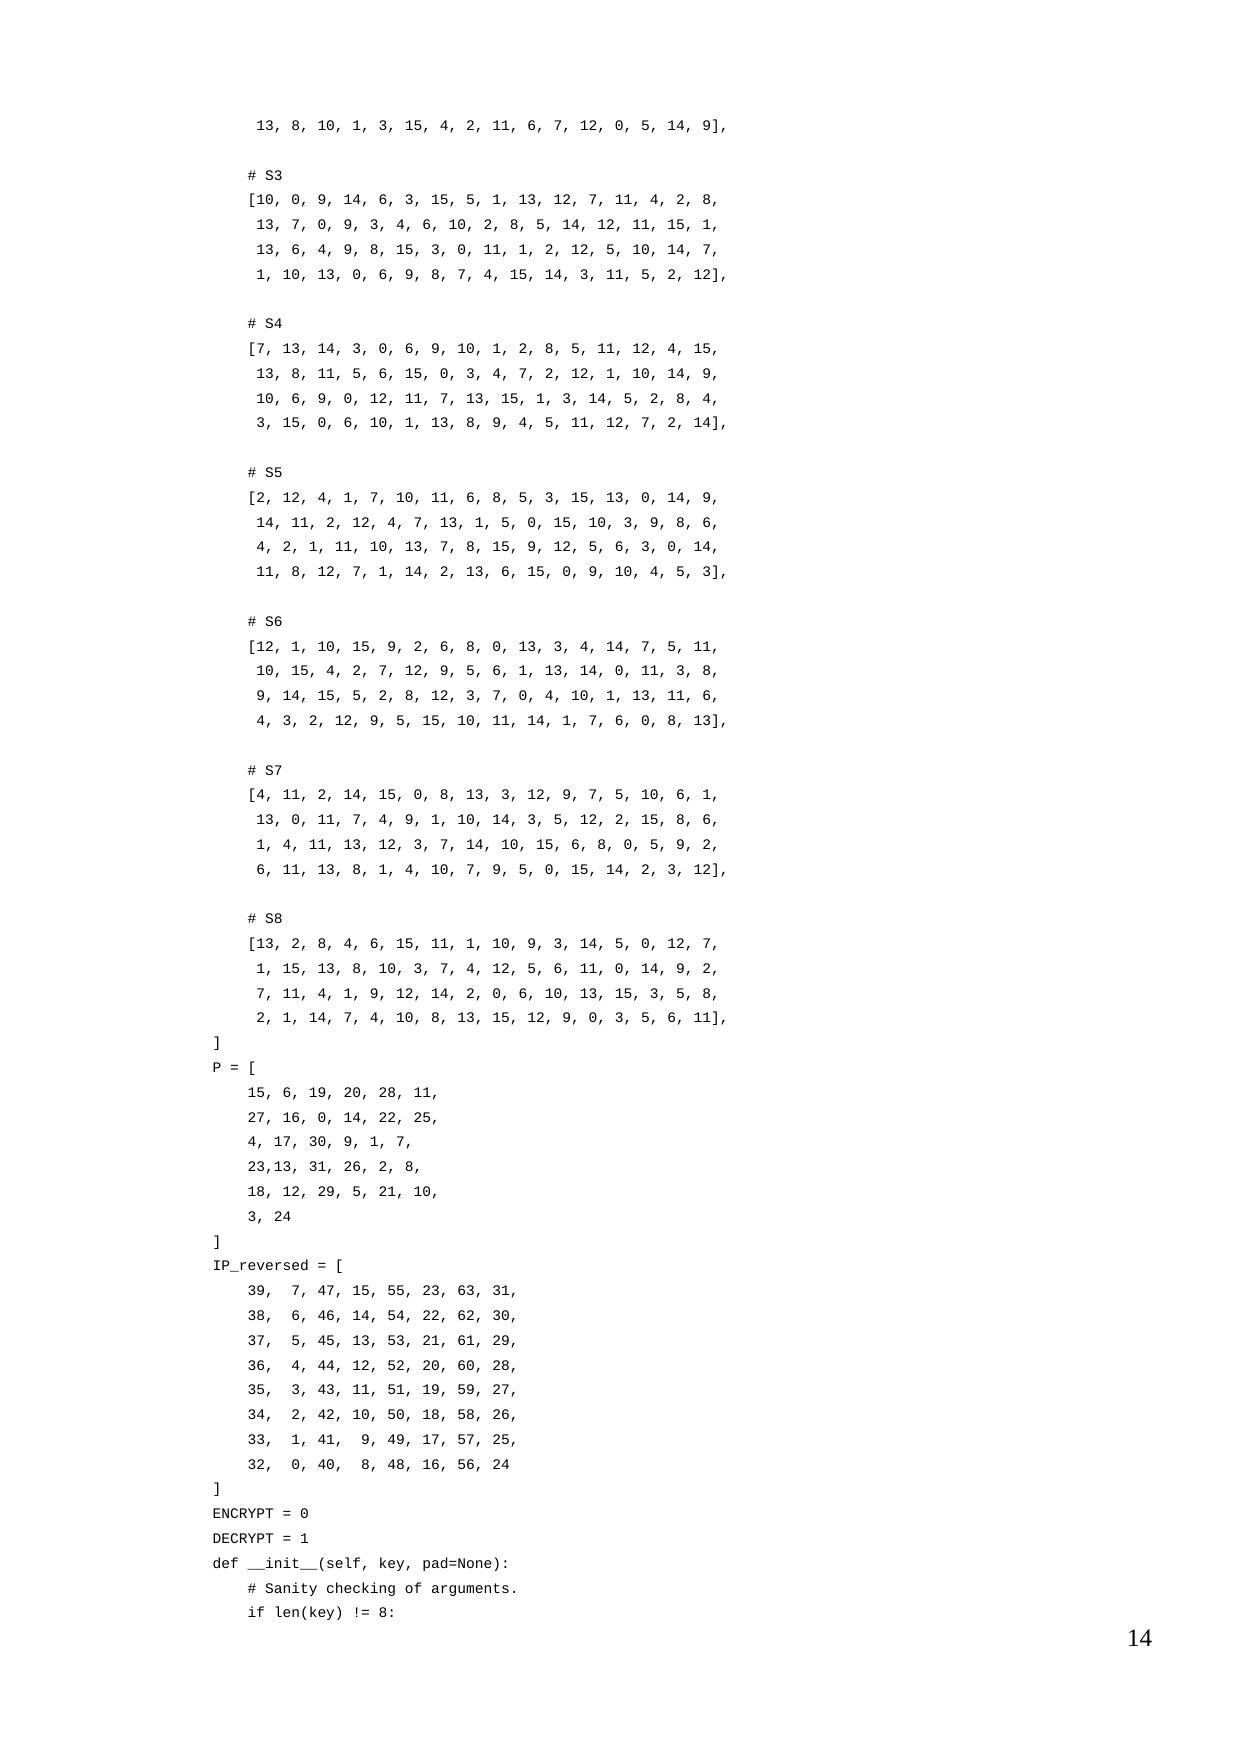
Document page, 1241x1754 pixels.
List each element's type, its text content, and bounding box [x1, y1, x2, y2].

text 7, 11, 4, 1, 9, 12, 14, 2, 0, 6, 10, 13, 15, 3, 5, 8, [177, 986, 1152, 1002]
text ] [177, 1035, 1152, 1052]
text 14, 11, 2, 12, 4, 7, 13, 1, 5, 0, 15, 10, 3, 9, 8, 6, [177, 515, 1152, 531]
text ] [177, 1482, 1152, 1498]
text 23,13, 31, 26, 2, 8, [177, 1159, 1152, 1176]
text 1, 10, 13, 0, 6, 9, 8, 7, 4, 15, 14, 3, 11, 5, 2, 12], [177, 267, 1152, 283]
text # S7 [177, 763, 1152, 779]
text 38, 6, 46, 14, 54, 22, 62, 30, [177, 1308, 1152, 1325]
text 36, 4, 44, 12, 52, 20, 60, 28, [177, 1358, 1152, 1374]
text P = [ [177, 1060, 1152, 1077]
text 1, 15, 13, 8, 10, 3, 7, 4, 12, 5, 6, 11, 0, 14, 9, 2, [177, 961, 1152, 978]
text 37, 5, 45, 13, 53, 21, 61, 29, [177, 1333, 1152, 1349]
text ENCRYPT = 0 [177, 1506, 1152, 1523]
text # Sanity checking of arguments. [177, 1581, 1152, 1597]
text 27, 16, 0, 14, 22, 25, [177, 1110, 1152, 1126]
text 10, 6, 9, 0, 12, 11, 7, 13, 15, 1, 3, 14, 5, 2, 8, 4, [177, 391, 1152, 407]
text 4, 17, 30, 9, 1, 7, [177, 1134, 1152, 1151]
text IP_reversed = [ [177, 1258, 1152, 1275]
text 13, 6, 4, 9, 8, 15, 3, 0, 11, 1, 2, 12, 5, 10, 14, 7, [177, 242, 1152, 259]
text 39, 7, 47, 15, 55, 23, 63, 31, [177, 1283, 1152, 1300]
text # S5 [177, 465, 1152, 482]
text ] [177, 1234, 1152, 1250]
text [7, 13, 14, 3, 0, 6, 9, 10, 1, 2, 8, 5, 11, 12, 4, 15, [177, 341, 1152, 358]
text 3, 15, 0, 6, 10, 1, 13, 8, 9, 4, 5, 11, 12, 7, 2, 14], [177, 416, 1152, 432]
text 13, 0, 11, 7, 4, 9, 1, 10, 14, 3, 5, 12, 2, 15, 8, 6, [177, 812, 1152, 829]
text [12, 1, 10, 15, 9, 2, 6, 8, 0, 13, 3, 4, 14, 7, 5, 11, [177, 639, 1152, 655]
text 10, 15, 4, 2, 7, 12, 9, 5, 6, 1, 13, 14, 0, 11, 3, 8, [177, 663, 1152, 680]
text if len(key) != 8: [177, 1606, 1152, 1622]
text 3, 24 [177, 1209, 1152, 1226]
text 33, 1, 41, 9, 49, 17, 57, 25, [177, 1432, 1152, 1449]
text def __init__(self, key, pad=None): [177, 1556, 1152, 1573]
text 15, 6, 19, 20, 28, 11, [177, 1085, 1152, 1102]
text 13, 8, 10, 1, 3, 15, 4, 2, 11, 6, 7, 12, 0, 5, 14, 9], [177, 118, 1152, 135]
text 32, 0, 40, 8, 48, 16, 56, 24 [177, 1457, 1152, 1473]
text [13, 2, 8, 4, 6, 15, 11, 1, 10, 9, 3, 14, 5, 0, 12, 7, [177, 936, 1152, 953]
text 9, 14, 15, 5, 2, 8, 12, 3, 7, 0, 4, 10, 1, 13, 11, 6, [177, 688, 1152, 705]
text DECRYPT = 1 [177, 1531, 1152, 1548]
text 2, 1, 14, 7, 4, 10, 8, 13, 15, 12, 9, 0, 3, 5, 6, 11], [177, 1011, 1152, 1027]
text # S4 [177, 316, 1152, 333]
text 1, 4, 11, 13, 12, 3, 7, 14, 10, 15, 6, 8, 0, 5, 9, 2, [177, 837, 1152, 854]
text 13, 7, 0, 9, 3, 4, 6, 10, 2, 8, 5, 14, 12, 11, 15, 1, [177, 217, 1152, 234]
text [2, 12, 4, 1, 7, 10, 11, 6, 8, 5, 3, 15, 13, 0, 14, 9, [177, 490, 1152, 507]
text 13, 8, 11, 5, 6, 15, 0, 3, 4, 7, 2, 12, 1, 10, 14, 9, [177, 366, 1152, 383]
text 4, 2, 1, 11, 10, 13, 7, 8, 15, 9, 12, 5, 6, 3, 0, 14, [177, 539, 1152, 556]
text 4, 3, 2, 12, 9, 5, 15, 10, 11, 14, 1, 7, 6, 0, 8, 13], [177, 713, 1152, 730]
text [4, 11, 2, 14, 15, 0, 8, 13, 3, 12, 9, 7, 5, 10, 6, 1, [177, 787, 1152, 804]
text # S6 [177, 614, 1152, 631]
text 34, 2, 42, 10, 50, 18, 58, 26, [177, 1407, 1152, 1424]
text 18, 12, 29, 5, 21, 10, [177, 1184, 1152, 1201]
text # S8 [177, 911, 1152, 928]
text # S3 [177, 168, 1152, 184]
text 11, 8, 12, 7, 1, 14, 2, 13, 6, 15, 0, 9, 10, 4, 5, 3], [177, 564, 1152, 581]
text 6, 11, 13, 8, 1, 4, 10, 7, 9, 5, 0, 15, 14, 2, 3, 12], [177, 862, 1152, 878]
text [10, 0, 9, 14, 6, 3, 15, 5, 1, 13, 12, 7, 11, 4, 2, 8, [177, 192, 1152, 209]
text 35, 3, 43, 11, 51, 19, 59, 27, [177, 1382, 1152, 1399]
